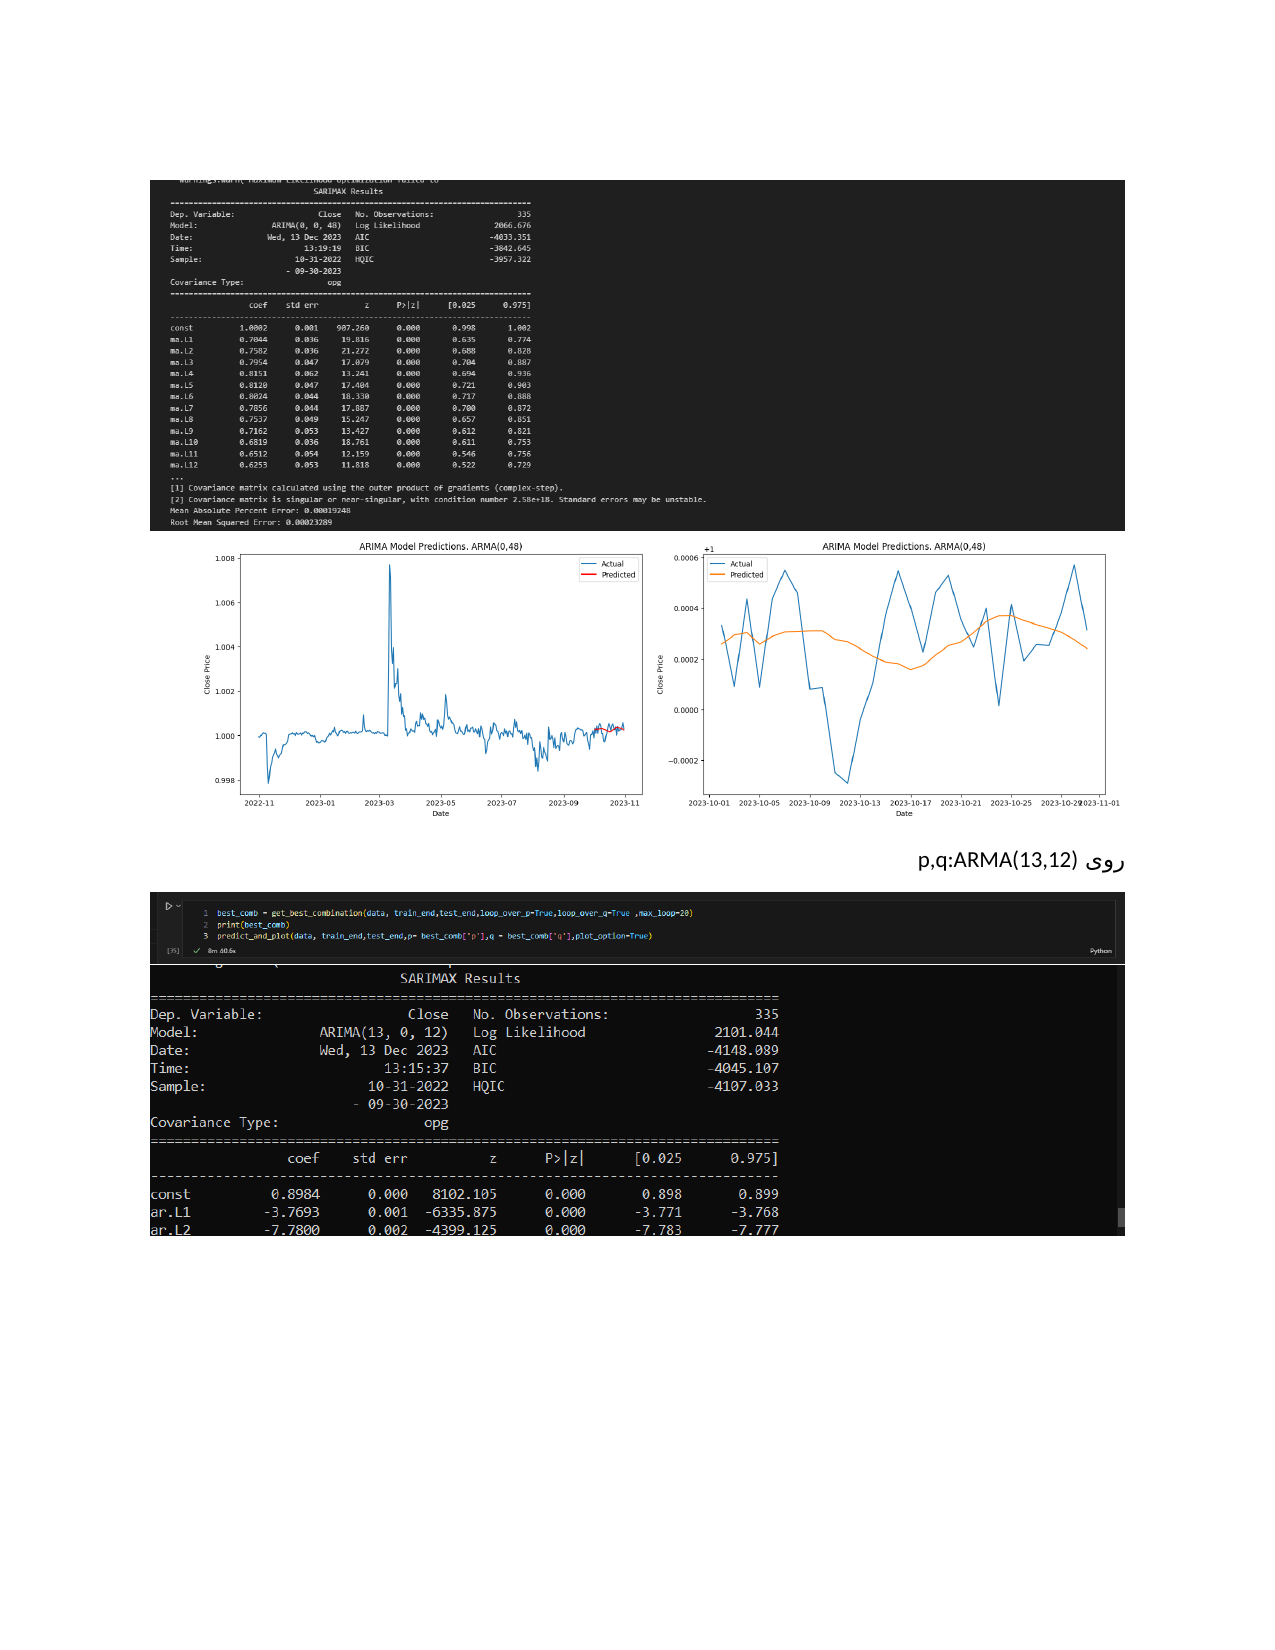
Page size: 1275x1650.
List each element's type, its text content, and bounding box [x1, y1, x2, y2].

text روی p,q:ARMA(13,12) [150, 845, 1125, 873]
picture [652, 537, 1125, 822]
picture [150, 892, 1125, 964]
picture [150, 965, 1125, 1236]
picture [150, 180, 1125, 531]
picture [199, 537, 647, 822]
